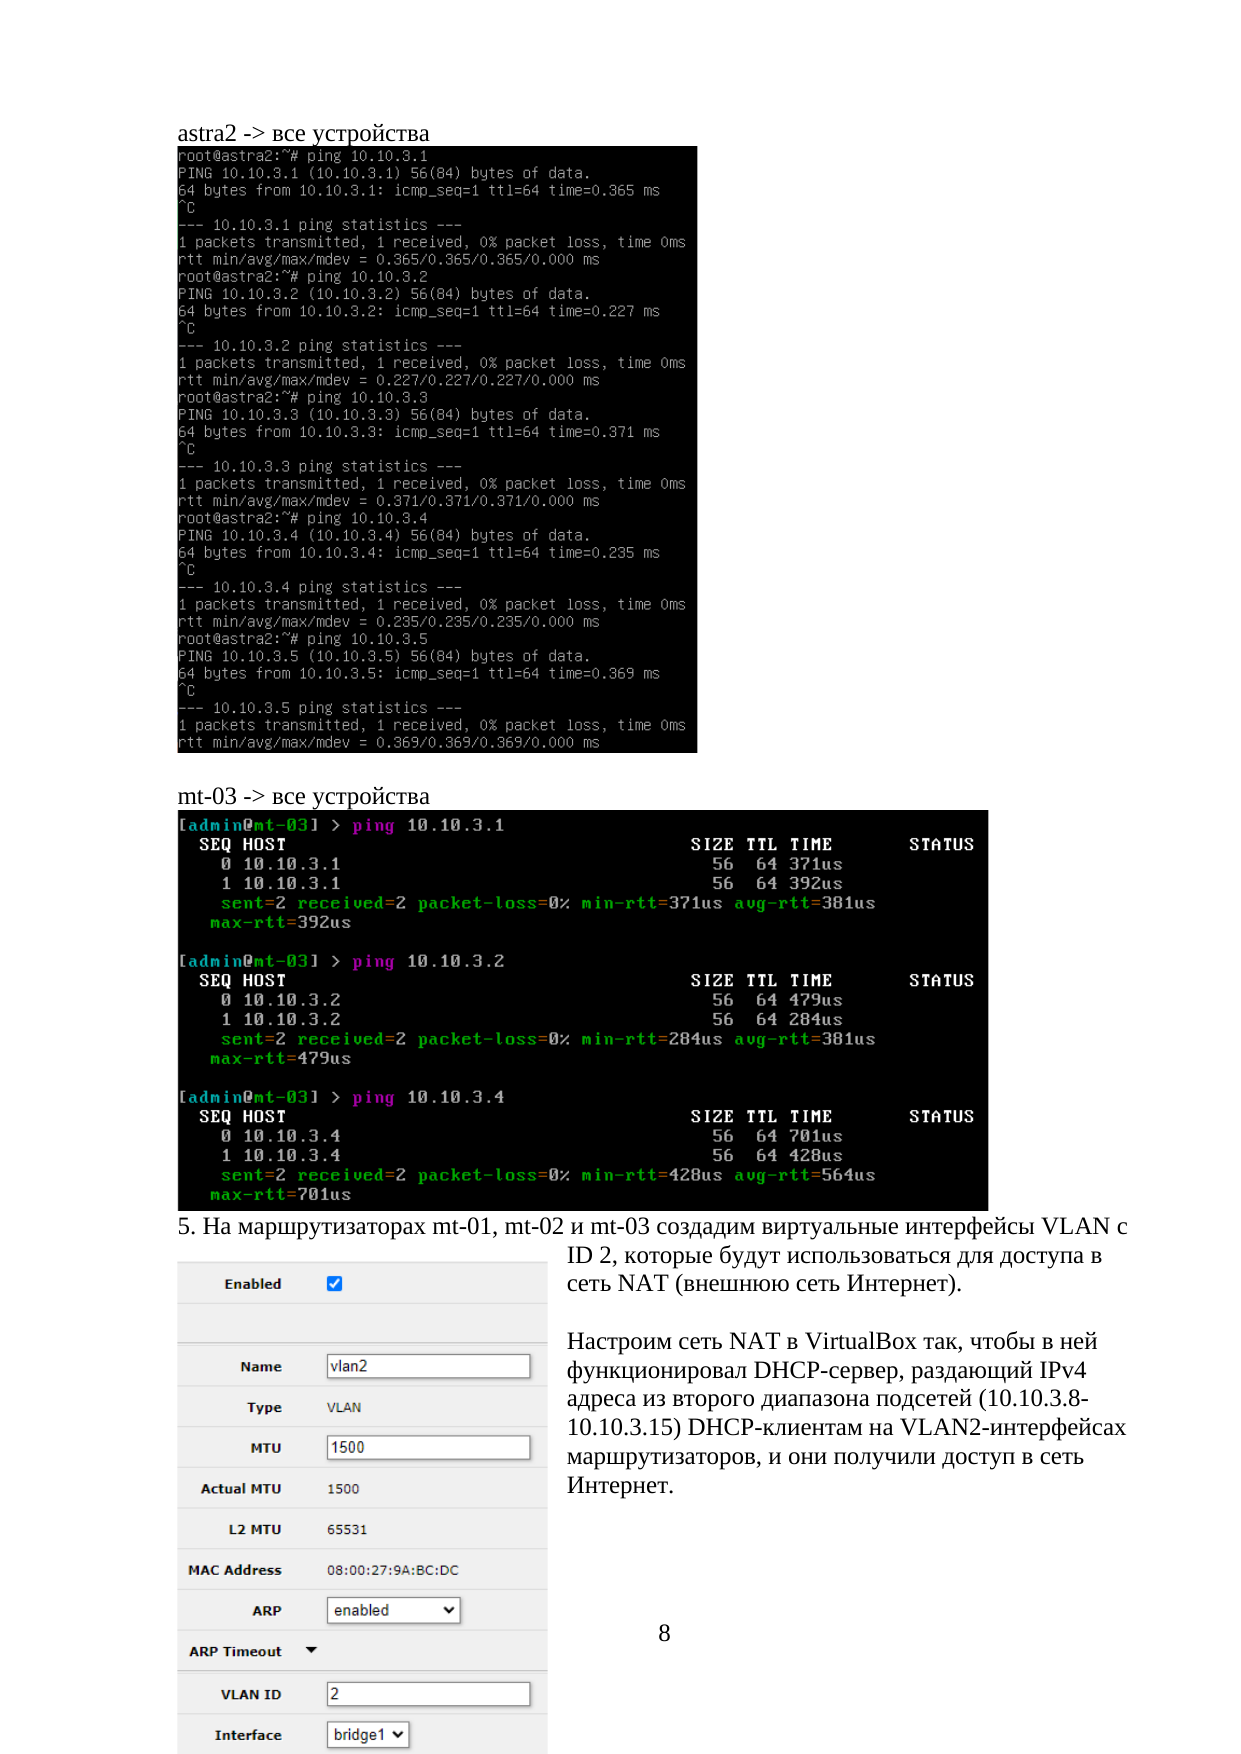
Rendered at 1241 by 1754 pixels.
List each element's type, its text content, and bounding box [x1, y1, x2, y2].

text mt-03 -> все устройства [177, 781, 1152, 810]
text 5. На маршрутизаторах mt-01, mt-02 и mt-03 создадим виртуальные интерфейсы VLAN с ID 2, которые будут использоваться для доступа в сеть NAT (внешнюю сеть Интернет). [177, 1211, 1152, 1297]
text astra2 -> все устройства [177, 118, 1152, 147]
picture [177, 810, 989, 1211]
picture [177, 1261, 548, 1754]
picture [177, 146, 698, 753]
text Настроим сеть NAT в VirtualBox так, чтобы в ней функционировал DHCP-сервер, раздающий IPv4 адреса из второго диапазона подсетей (10.10.3.8-10.10.3.15) DHCP-клиентам на VLAN2-интерфейсах маршрутизаторов, и они получили доступ в сеть Интернет. [548, 1326, 1152, 1498]
